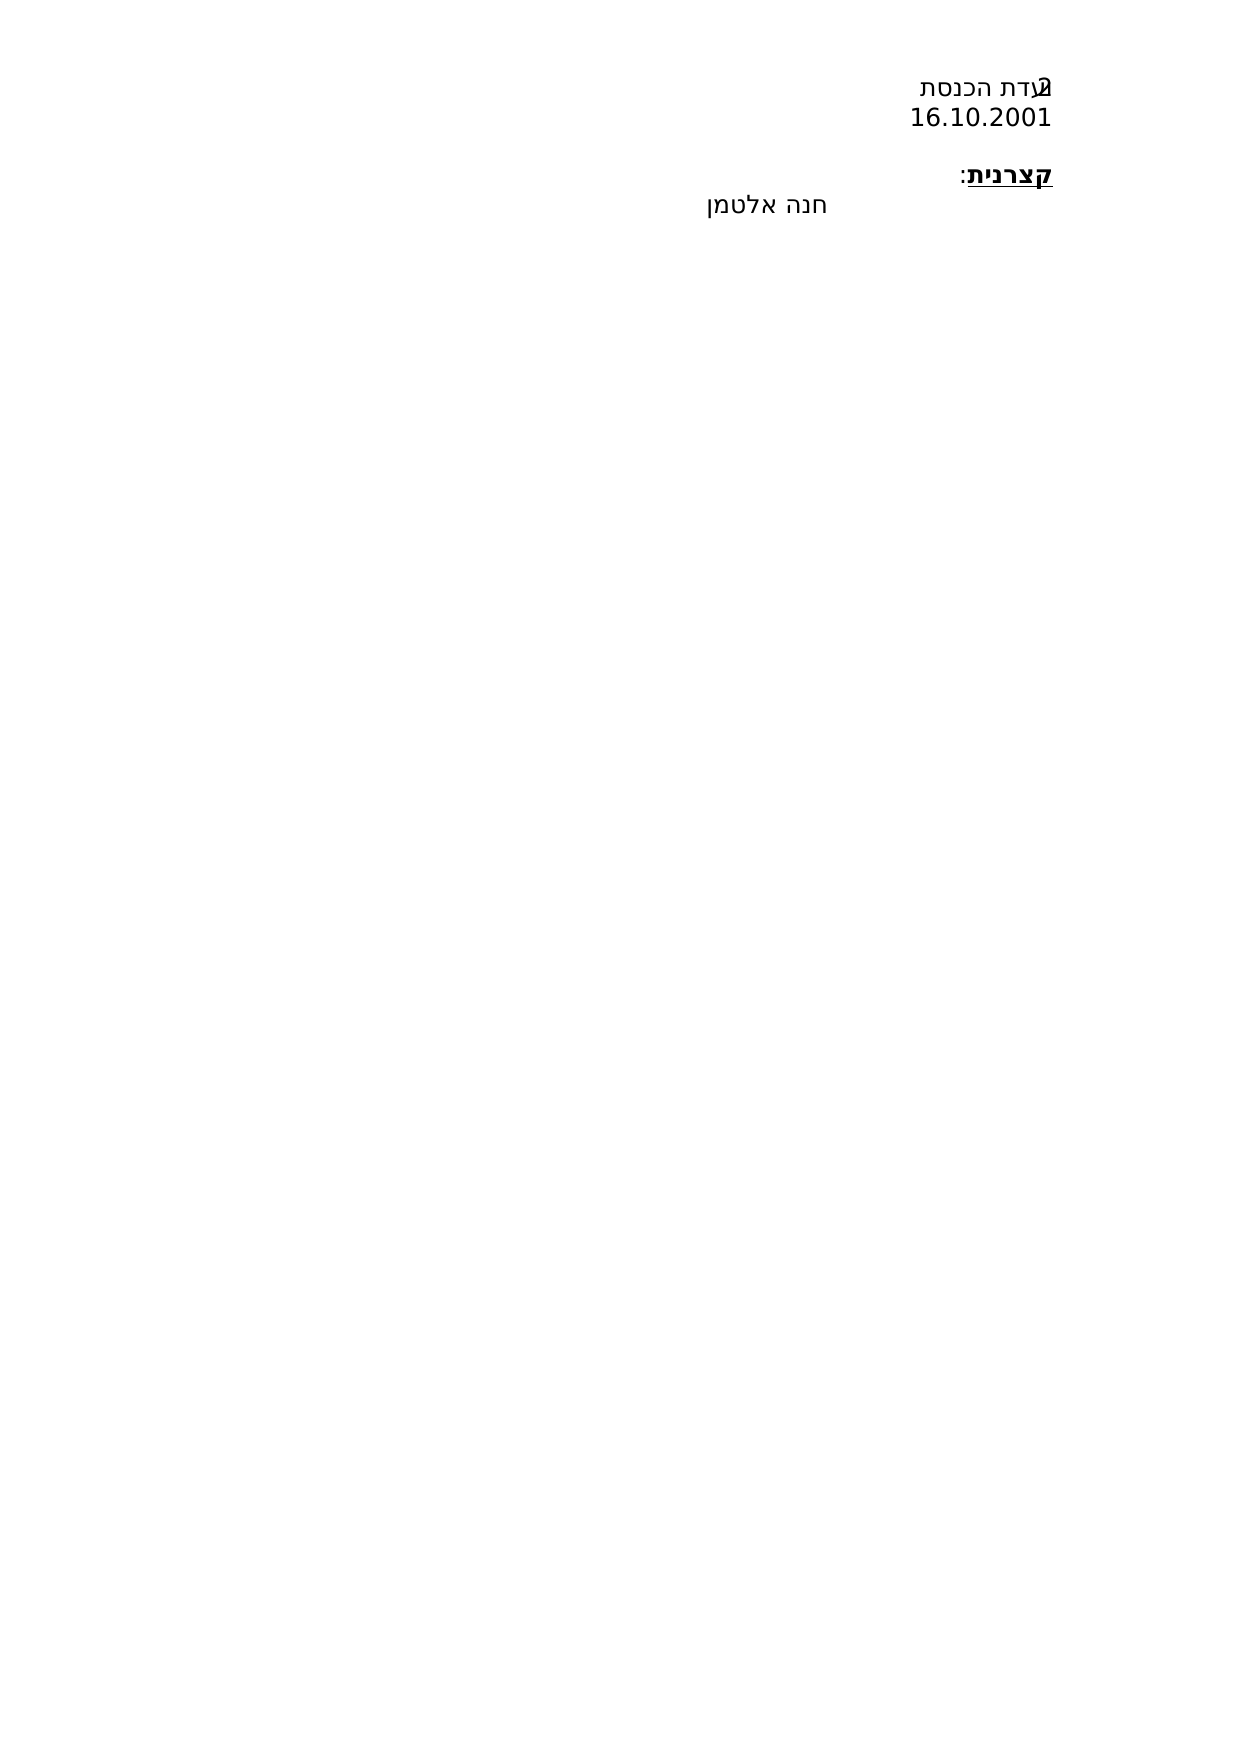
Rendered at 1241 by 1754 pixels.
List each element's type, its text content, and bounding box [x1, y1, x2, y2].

text חנה אלטמן [187, 190, 1053, 219]
text קצרנית: [187, 161, 1053, 190]
